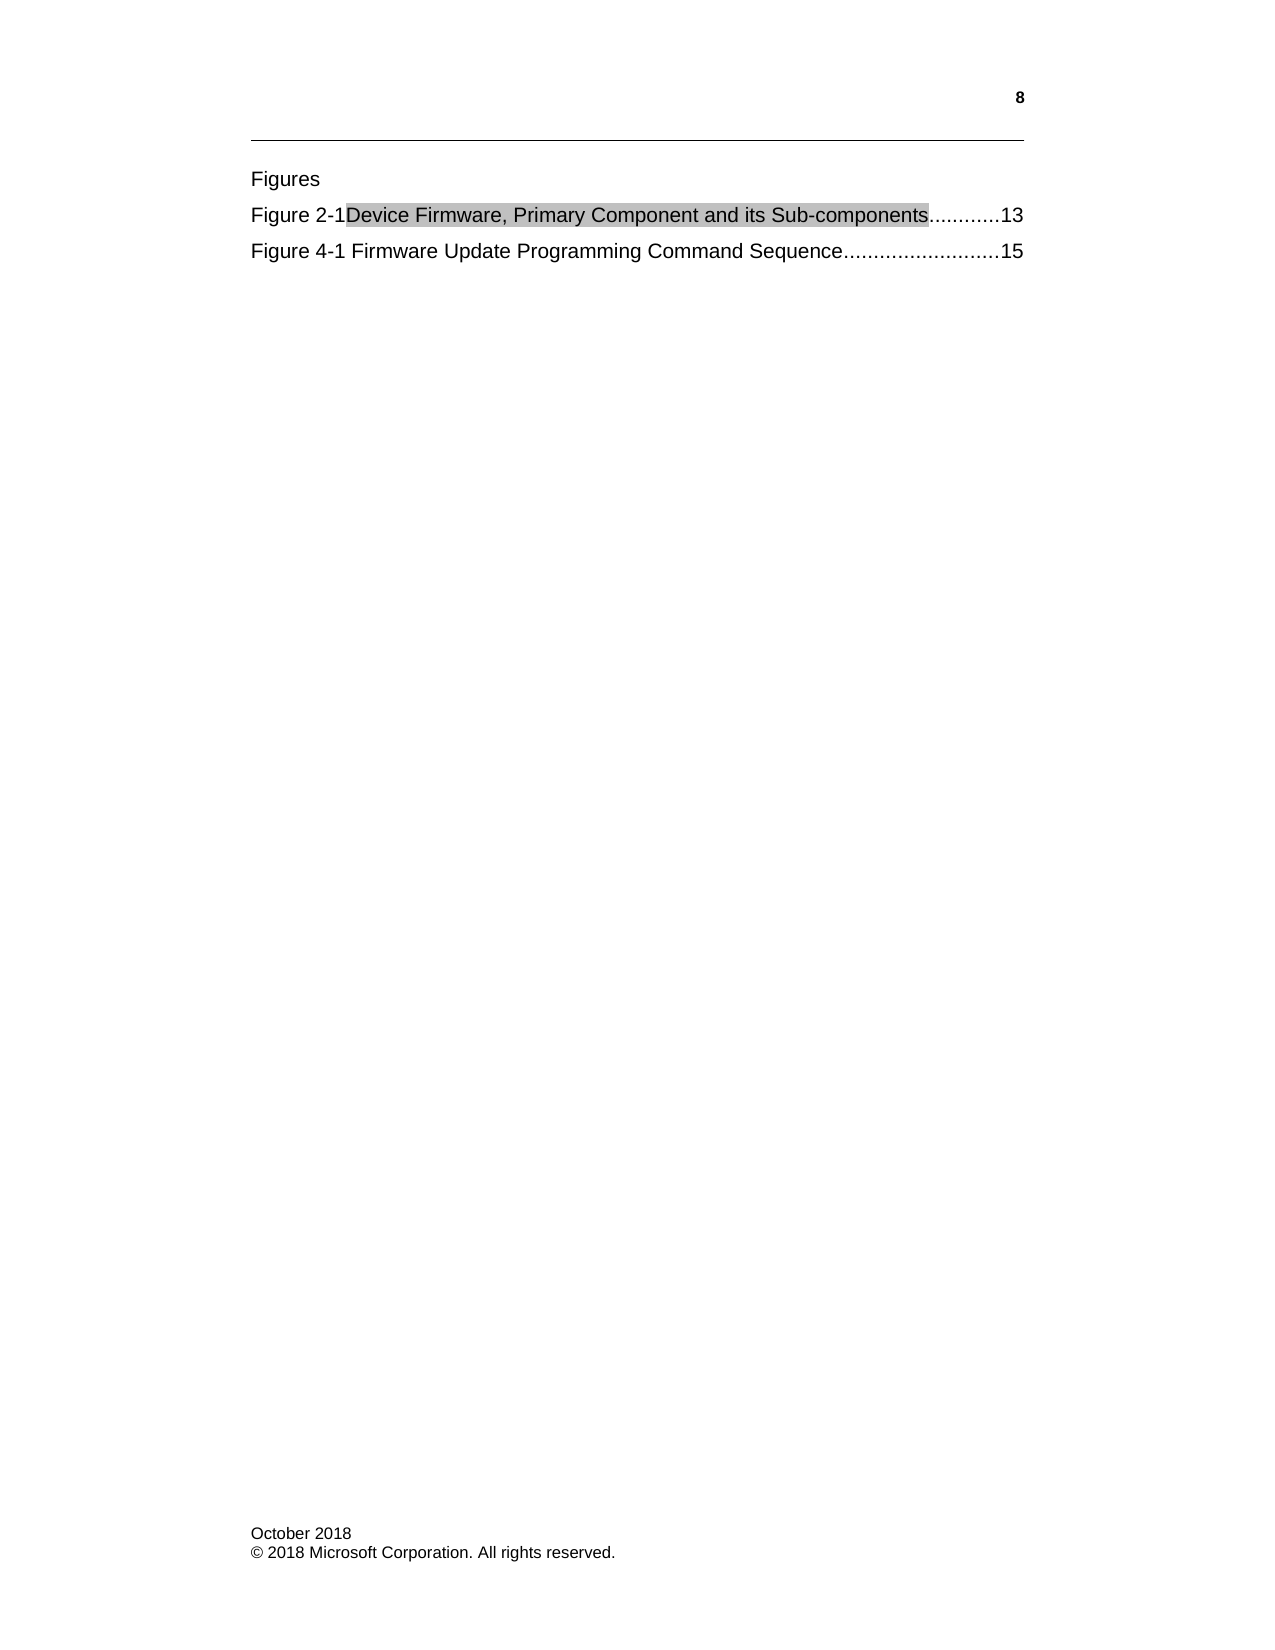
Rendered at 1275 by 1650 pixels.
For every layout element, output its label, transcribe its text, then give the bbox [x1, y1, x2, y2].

text Figure 4-1 Firmware Update Programming Command Sequence 15 [251, 239, 1024, 263]
text Figures [251, 166, 1024, 190]
